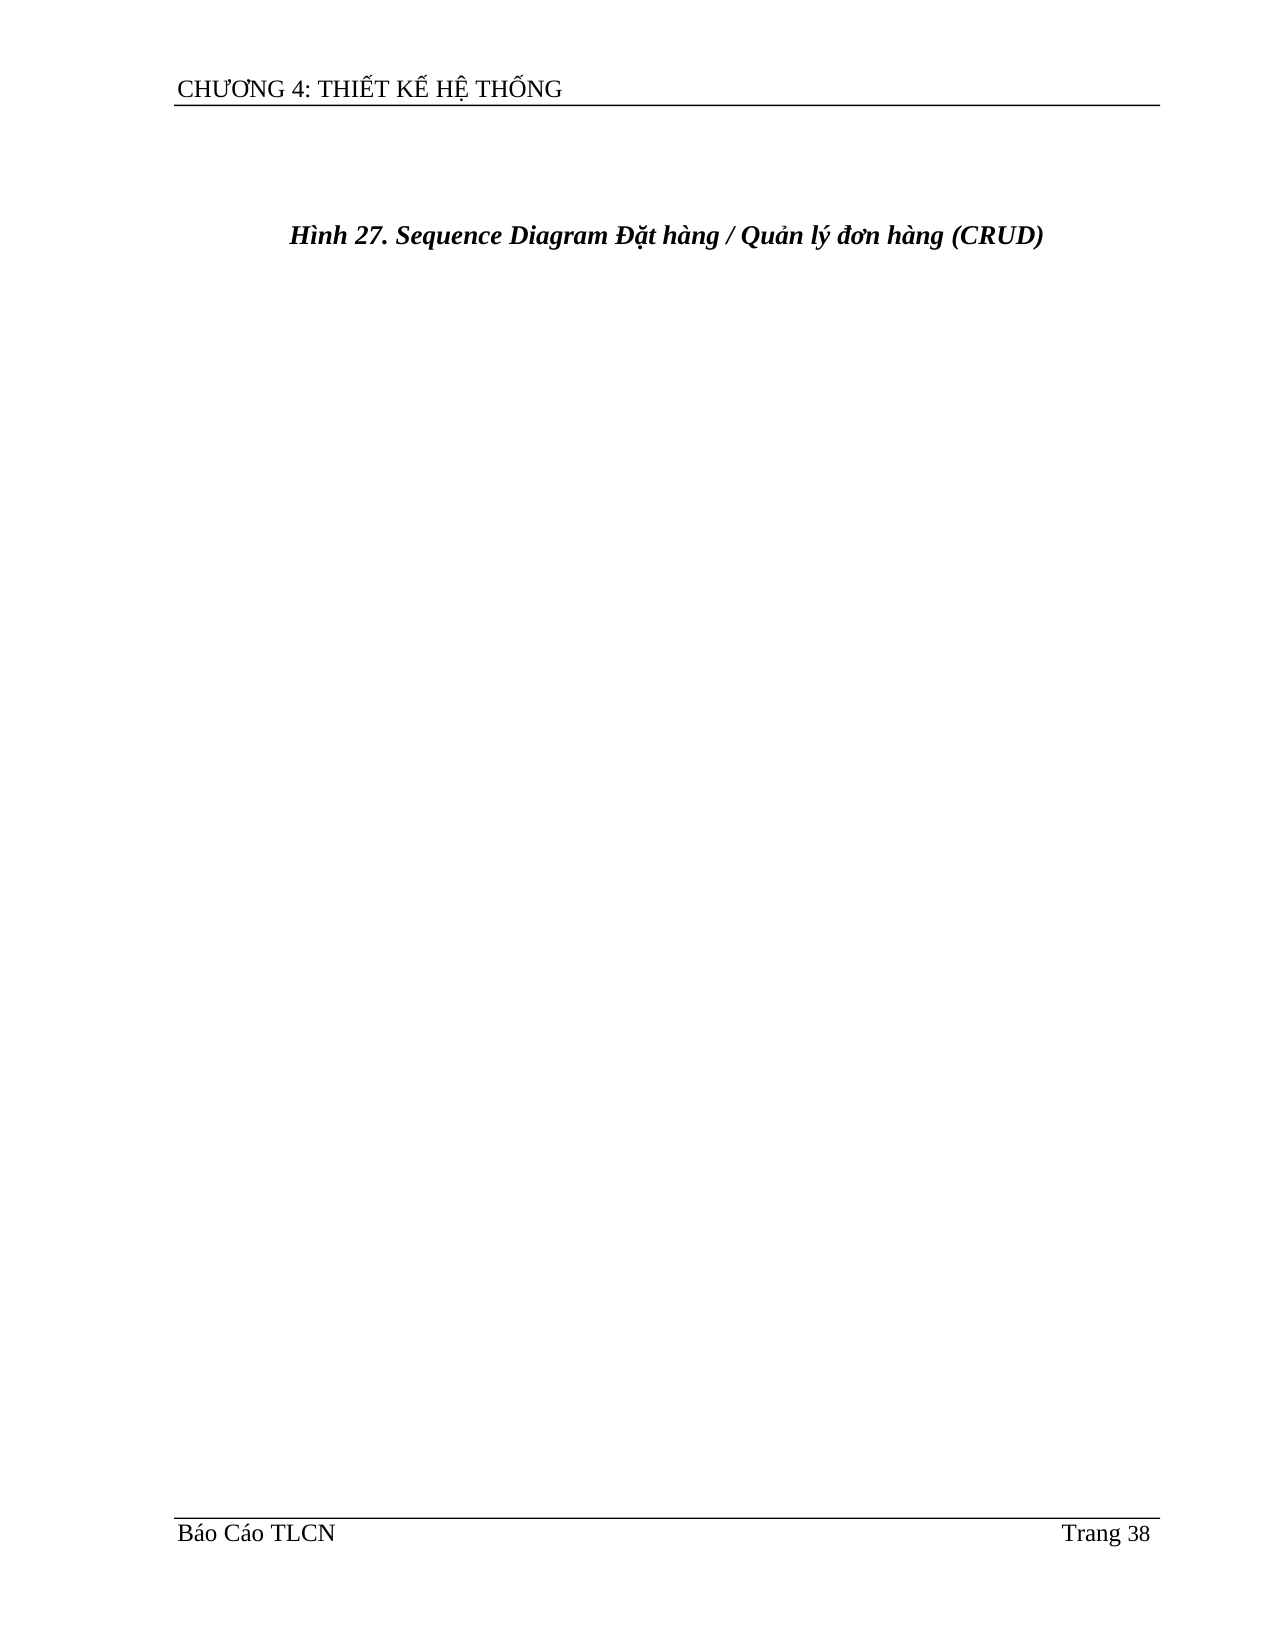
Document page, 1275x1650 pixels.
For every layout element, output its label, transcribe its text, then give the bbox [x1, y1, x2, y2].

text Hình 27. Sequence Diagram Đặt hàng / Quản lý đơn hàng (CRUD) [261, 219, 1072, 250]
